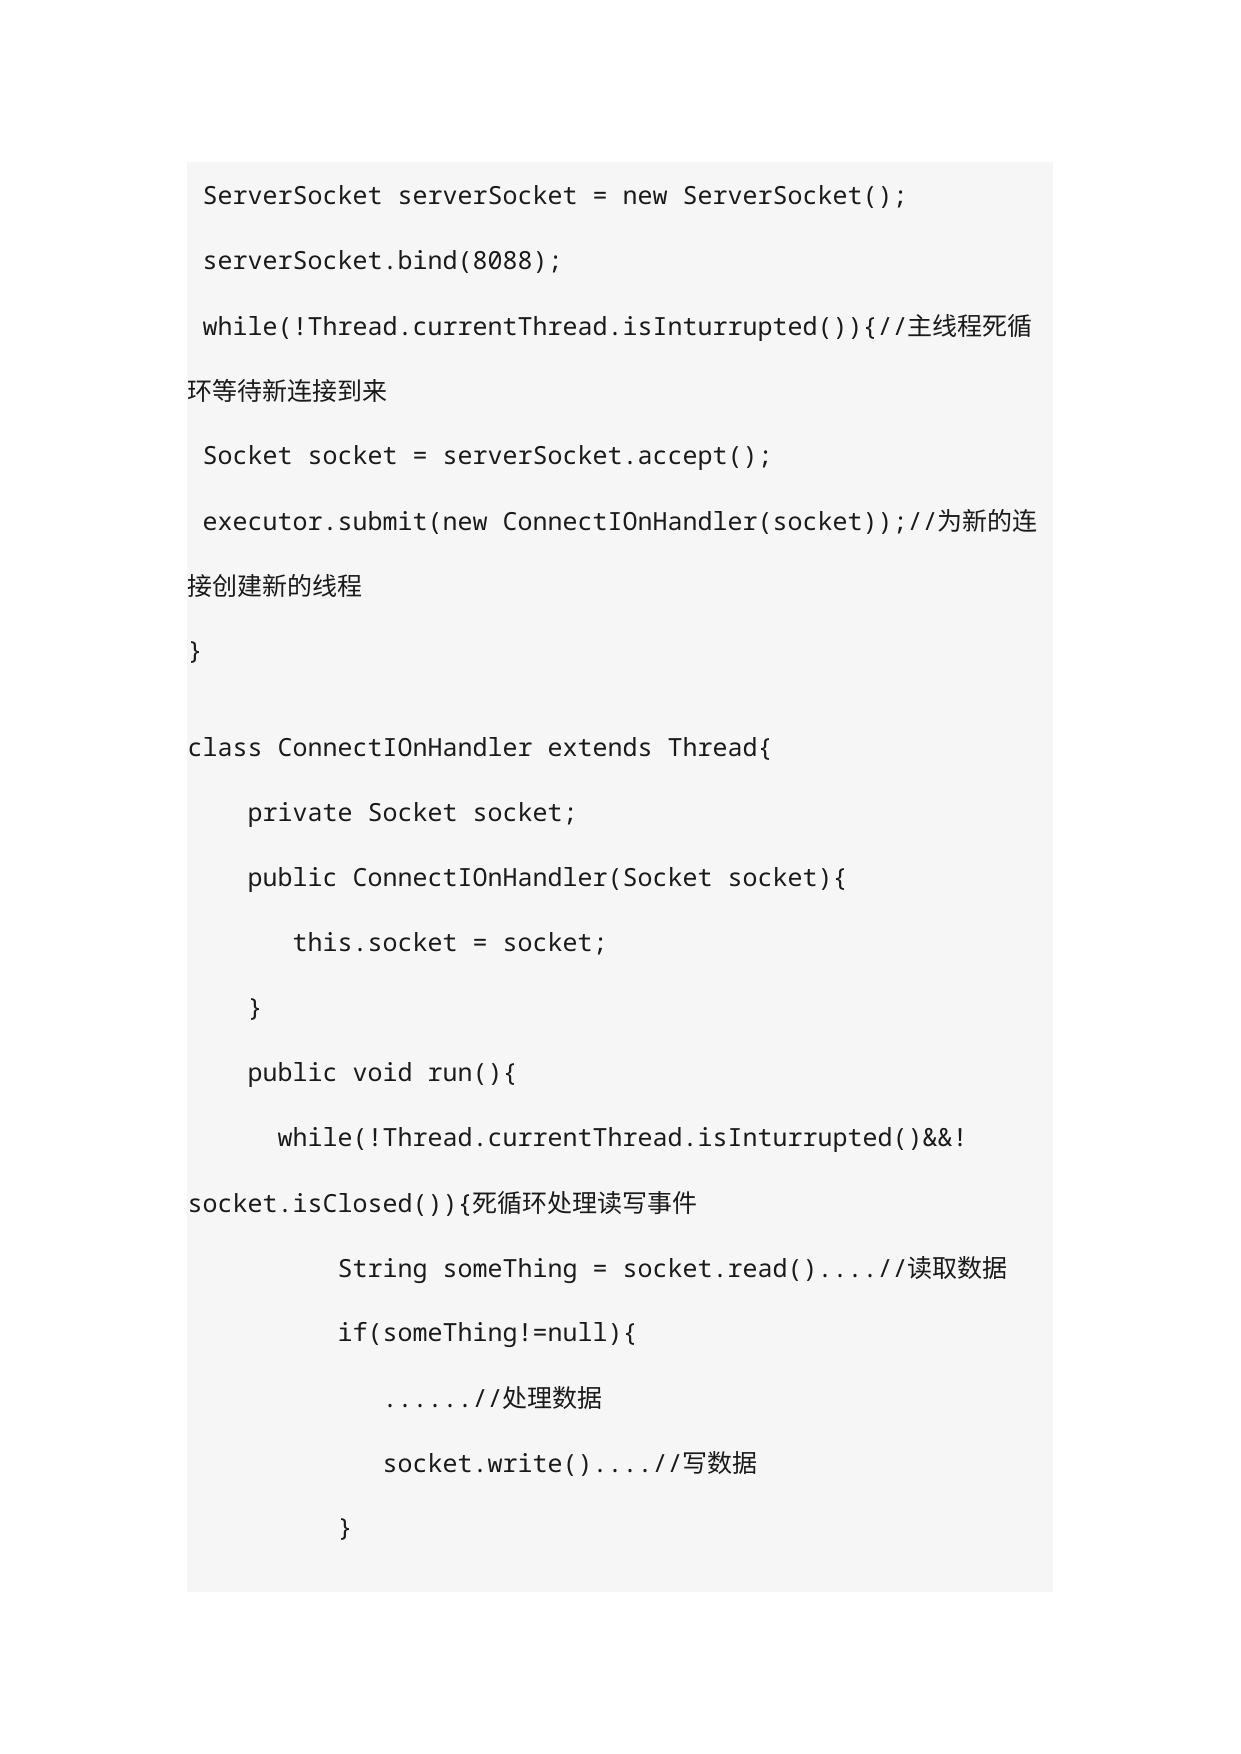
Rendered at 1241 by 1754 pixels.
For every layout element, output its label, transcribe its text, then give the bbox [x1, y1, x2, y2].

text serverSocket.bind(8088); [187, 227, 1053, 292]
text socket.write()....//写数据 [187, 1429, 1053, 1494]
text } [187, 617, 1053, 682]
text while(!Thread.currentThread.isInturrupted()&&!socket.isClosed()){死循环处理读写事件 [187, 1104, 1053, 1234]
text if(someThing!=null){ [187, 1299, 1053, 1364]
text class ConnectIOnHandler extends Thread{ [187, 714, 1053, 779]
text while(!Thread.currentThread.isInturrupted()){//主线程死循环等待新连接到来 [187, 292, 1053, 422]
text Socket socket = serverSocket.accept(); [187, 422, 1053, 487]
text executor.submit(new ConnectIOnHandler(socket));//为新的连接创建新的线程 [187, 487, 1053, 617]
text private Socket socket; [187, 779, 1053, 844]
text ......//处理数据 [187, 1364, 1053, 1429]
text this.socket = socket; [187, 909, 1053, 974]
text public void run(){ [187, 1039, 1053, 1104]
text public ConnectIOnHandler(Socket socket){ [187, 844, 1053, 909]
text ServerSocket serverSocket = new ServerSocket(); [187, 162, 1053, 227]
text } [187, 974, 1053, 1039]
text } [187, 1494, 1053, 1559]
text String someThing = socket.read()....//读取数据 [187, 1234, 1053, 1299]
